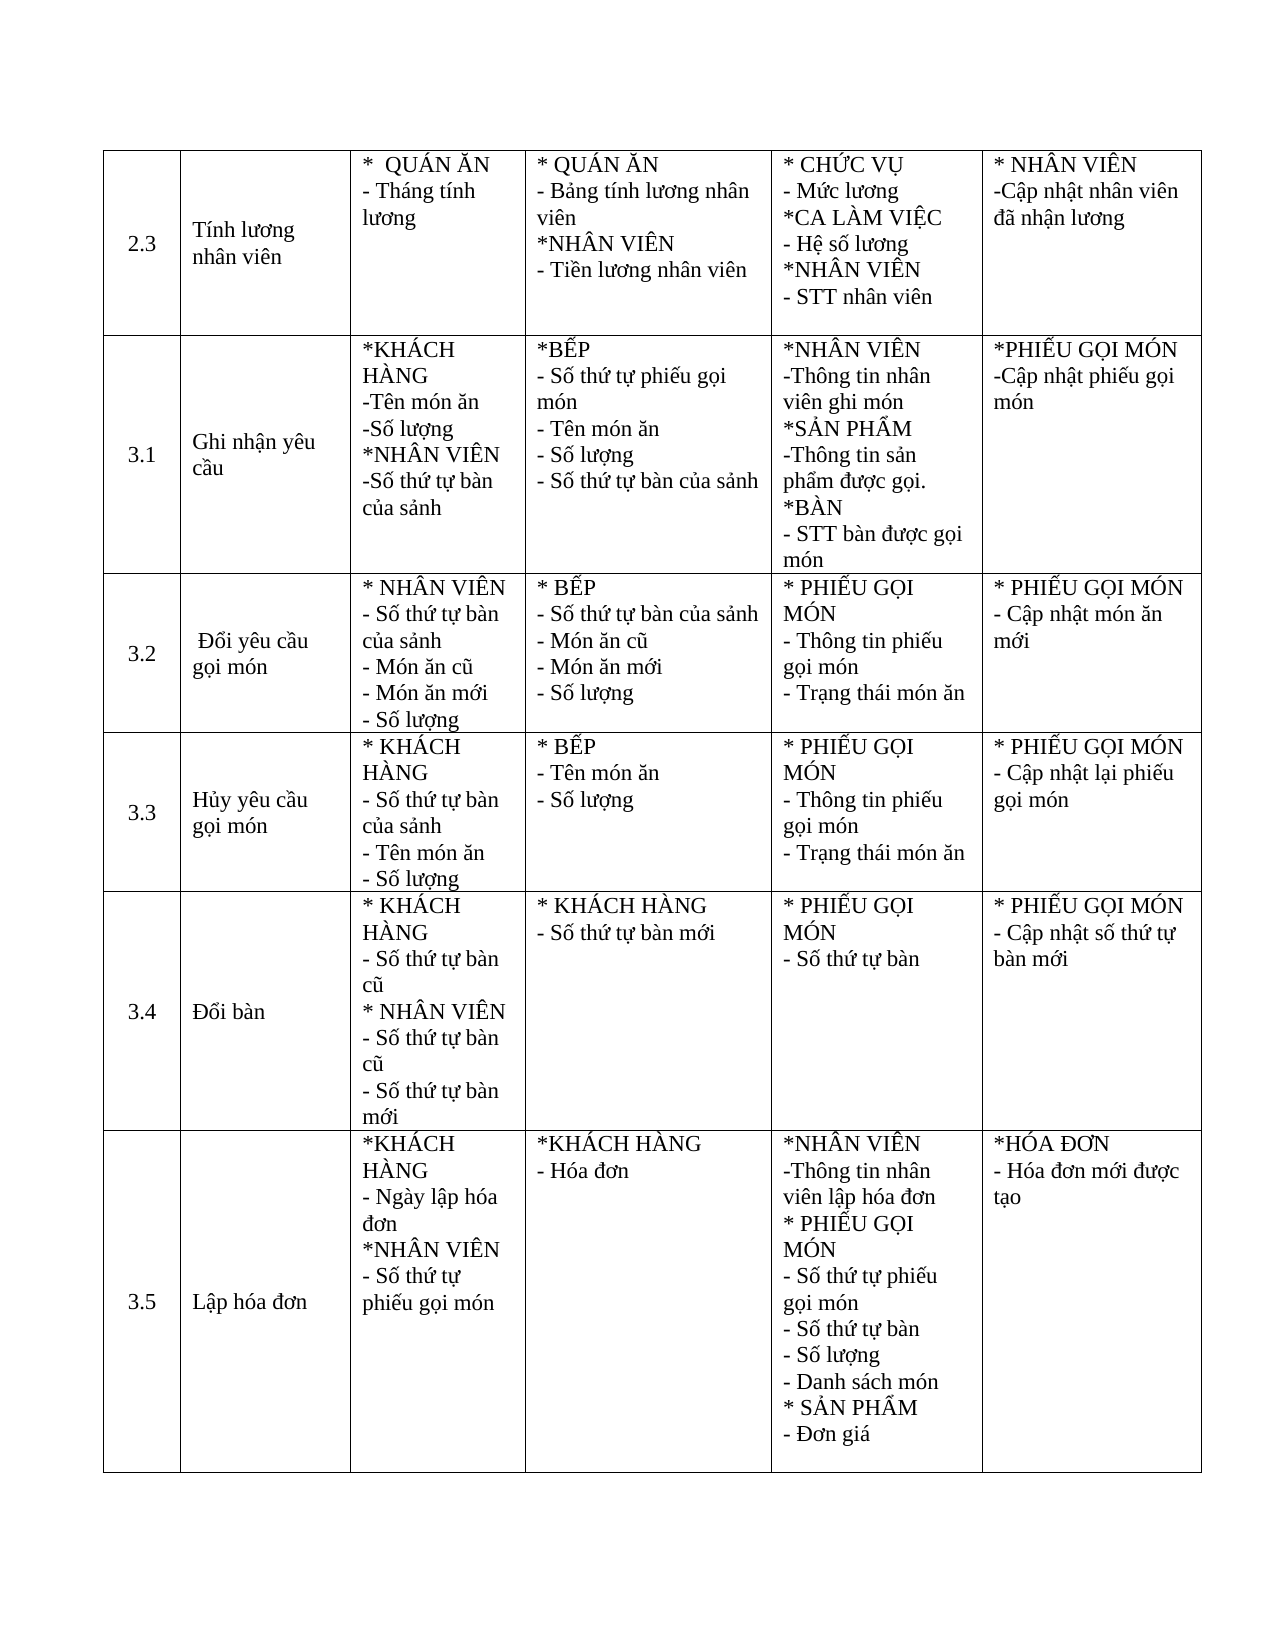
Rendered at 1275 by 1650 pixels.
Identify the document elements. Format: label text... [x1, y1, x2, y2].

table_cell Hủy yêu cầu gọi món [181, 733, 350, 891]
table_cell * PHIẾU GỌI MÓN - Cập nhật món ăn mới [983, 574, 1201, 732]
table_cell *NHÂN VIÊN -Thông tin nhân viên ghi món *SẢN PHẨM -Thông tin sản phẩm được gọi. *BÀN - STT bàn được gọi món [772, 336, 982, 573]
table_cell Tính lương nhân viên [181, 151, 350, 335]
table_cell * QUÁN ĂN - Tháng tính lương [351, 151, 525, 335]
table_cell 3.1 [104, 336, 180, 573]
table_cell * QUÁN ĂN - Bảng tính lương nhân viên *NHÂN VIÊN - Tiền lương nhân viên [526, 151, 771, 335]
table_cell * KHÁCH HÀNG - Số thứ tự bàn của sảnh - Tên món ăn - Số lượng [351, 733, 525, 891]
table_cell *KHÁCH HÀNG -Tên món ăn -Số lượng *NHÂN VIÊN -Số thứ tự bàn của sảnh [351, 336, 525, 573]
table_cell * BẾP - Tên món ăn - Số lượng [526, 733, 771, 891]
table_cell Lập hóa đơn [181, 1131, 350, 1472]
table_cell * BẾP - Số thứ tự bàn của sảnh - Món ăn cũ - Món ăn mới - Số lượng [526, 574, 771, 732]
table_cell * KHÁCH HÀNG - Số thứ tự bàn mới [526, 892, 771, 1129]
table_cell * PHIẾU GỌI MÓN - Cập nhật số thứ tự bàn mới [983, 892, 1201, 1129]
table_cell Ghi nhận yêu cầu [181, 336, 350, 573]
table_cell *KHÁCH HÀNG - Hóa đơn [526, 1131, 771, 1472]
table_cell *KHÁCH HÀNG - Ngày lập hóa đơn *NHÂN VIÊN - Số thứ tự phiếu gọi món [351, 1131, 525, 1472]
table_cell *PHIẾU GỌI MÓN -Cập nhật phiếu gọi món [983, 336, 1201, 573]
table_cell Đổi yêu cầu gọi món [181, 574, 350, 732]
table_cell 3.5 [104, 1131, 180, 1472]
table_cell 3.2 [104, 574, 180, 732]
table_cell *NHÂN VIÊN -Thông tin nhân viên lập hóa đơn * PHIẾU GỌI MÓN - Số thứ tự phiếu gọi món - Số thứ tự bàn - Số lượng - Danh sách món * SẢN PHẨM - Đơn giá [772, 1131, 982, 1472]
table_cell *HÓA ĐƠN - Hóa đơn mới được tạo [983, 1131, 1201, 1472]
table_cell * PHIẾU GỌI MÓN - Thông tin phiếu gọi món - Trạng thái món ăn [772, 574, 982, 732]
table_cell *BẾP - Số thứ tự phiếu gọi món - Tên món ăn - Số lượng - Số thứ tự bàn của sảnh [526, 336, 771, 573]
table_cell * PHIẾU GỌI MÓN - Thông tin phiếu gọi món - Trạng thái món ăn [772, 733, 982, 891]
table_cell Đổi bàn [181, 892, 350, 1129]
table_cell * KHÁCH HÀNG - Số thứ tự bàn cũ * NHÂN VIÊN - Số thứ tự bàn cũ - Số thứ tự bàn mới [351, 892, 525, 1129]
table_cell * PHIẾU GỌI MÓN - Cập nhật lại phiếu gọi món [983, 733, 1201, 891]
table_cell * NHÂN VIÊN -Cập nhật nhân viên đã nhận lương [983, 151, 1201, 335]
table_cell 3.4 [104, 892, 180, 1129]
table_cell 3.3 [104, 733, 180, 891]
table_cell * NHÂN VIÊN - Số thứ tự bàn của sảnh - Món ăn cũ - Món ăn mới - Số lượng [351, 574, 525, 732]
table_cell * CHỨC VỤ - Mức lương *CA LÀM VIỆC - Hệ số lương *NHÂN VIÊN - STT nhân viên [772, 151, 982, 335]
table_cell * PHIẾU GỌI MÓN - Số thứ tự bàn [772, 892, 982, 1129]
table_cell 2.3 [104, 151, 180, 335]
